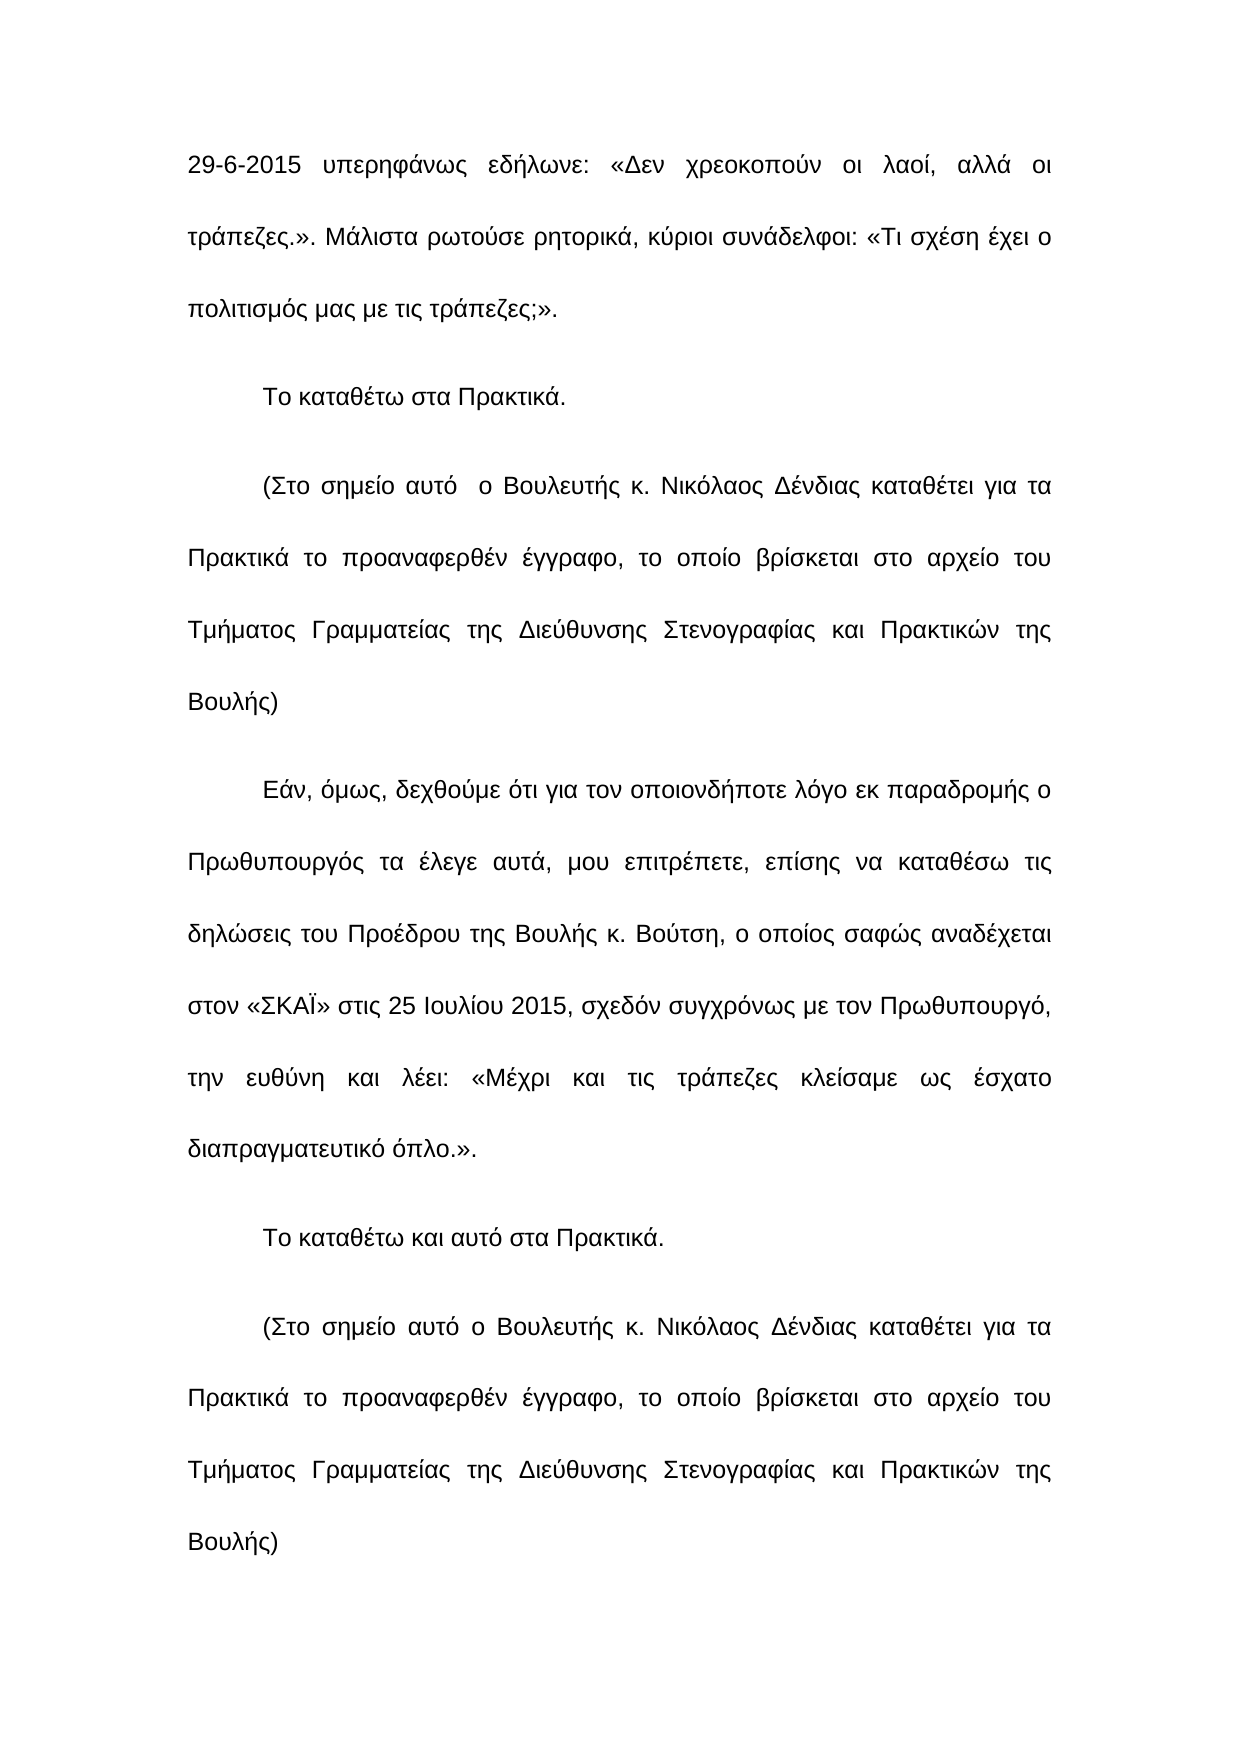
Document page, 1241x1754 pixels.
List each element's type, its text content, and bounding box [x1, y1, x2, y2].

text Εάν, όμως, δεχθούμε ότι για τον οποιονδήποτε λόγο εκ παραδρομής ο Πρωθυπουργός τα έλεγε αυτά, μου επιτρέπετε, επίσης να καταθέσω τις δηλώσεις του Προέδρου της Βουλής κ. Βούτση, ο οποίος σαφώς αναδέχεται στον «ΣΚΑΪ» στις 25 Ιουλίου 2015, σχεδόν συγχρόνως με τον Πρωθυπουργό, την ευθύνη και λέει: «Μέχρι και τις τράπεζες κλείσαμε ως έσχατο διαπραγματευτικό όπλο.». [187, 775, 1053, 1163]
text Το καταθέτω στα Πρακτικά. [187, 382, 1053, 411]
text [187, 150, 1053, 322]
text Το καταθέτω και αυτό στα Πρακτικά. [187, 1223, 1053, 1252]
